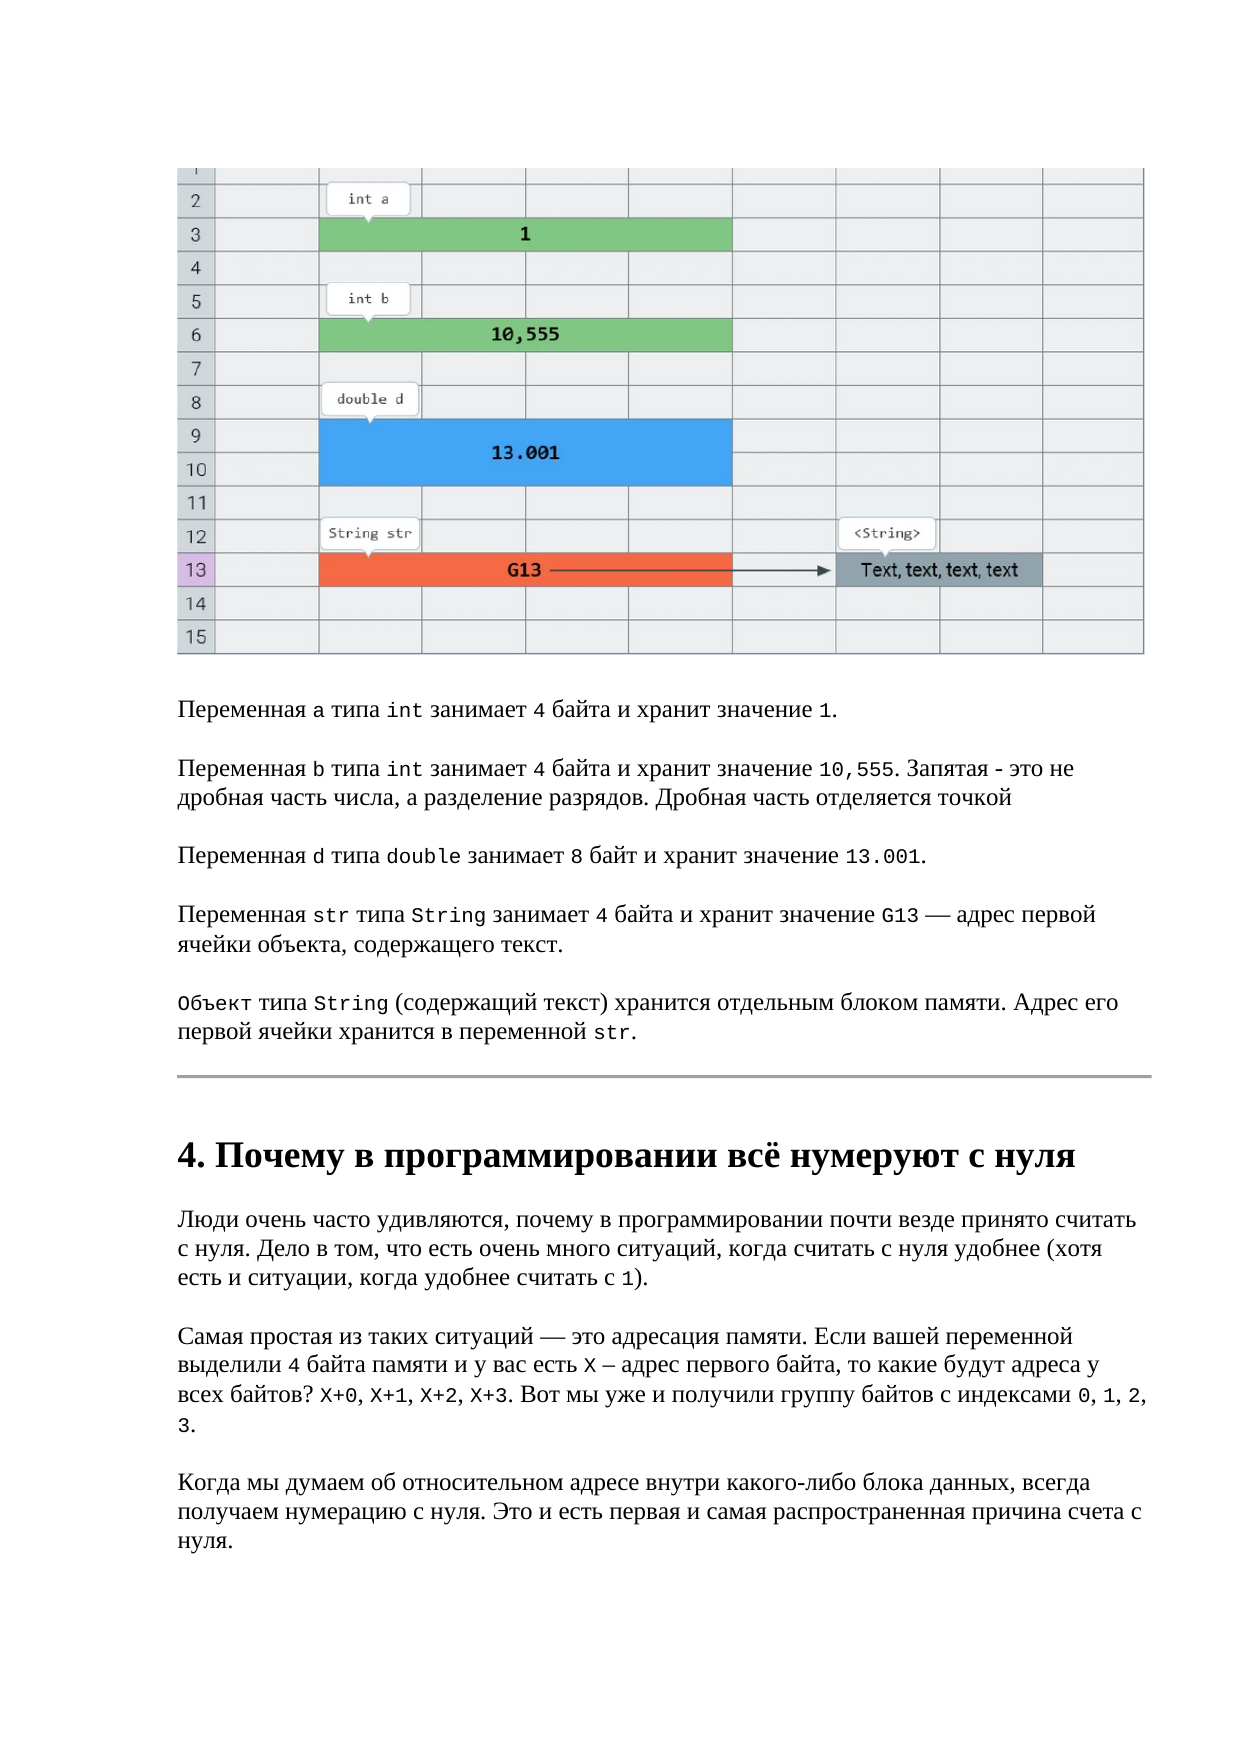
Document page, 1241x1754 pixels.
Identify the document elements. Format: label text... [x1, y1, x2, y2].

text Переменная a типа int занимает 4 байта и хранит значение 1. [177, 694, 1152, 724]
text Объект типа String (содержащий текст) хранится отдельным блоком памяти. Адрес его первой ячейки хранится в переменной str. [177, 987, 1152, 1046]
text Когда мы думаем об относительном адресе внутри какого-либо блока данных, всегда получаем нумерацию с нуля. Это и есть первая и самая распространенная причина счета с нуля. [177, 1467, 1152, 1554]
text Переменная b типа int занимает 4 байта и хранит значение 10,555. Запятая - это не дробная часть числа, а разделение разрядов. Дробная часть отделяется точкой [177, 753, 1152, 811]
picture [177, 168, 1152, 665]
text Самая простая из таких ситуаций — это адресация памяти. Если вашей переменной выделили 4 байта памяти и у вас есть X – адрес первого байта, то какие будут адреса у всех байтов? X+0, X+1, X+2, X+3. Вот мы уже и получили группу байтов с индексами 0, 1, 2, 3. [177, 1321, 1152, 1438]
text Переменная str типа String занимает 4 байта и хранит значение G13 — адрес первой ячейки объекта, содержащего текст. [177, 899, 1152, 957]
text 4. Почему в программировании всё нумеруют с нуля [177, 1132, 1152, 1175]
text Переменная d типа double занимает 8 байт и хранит значение 13.001. [177, 840, 1152, 870]
text Люди очень часто удивляются, почему в программировании почти везде принято считать с нуля. Дело в том, что есть очень много ситуаций, когда считать с нуля удобнее (хотя есть и ситуации, когда удобнее считать с 1). [177, 1204, 1152, 1292]
